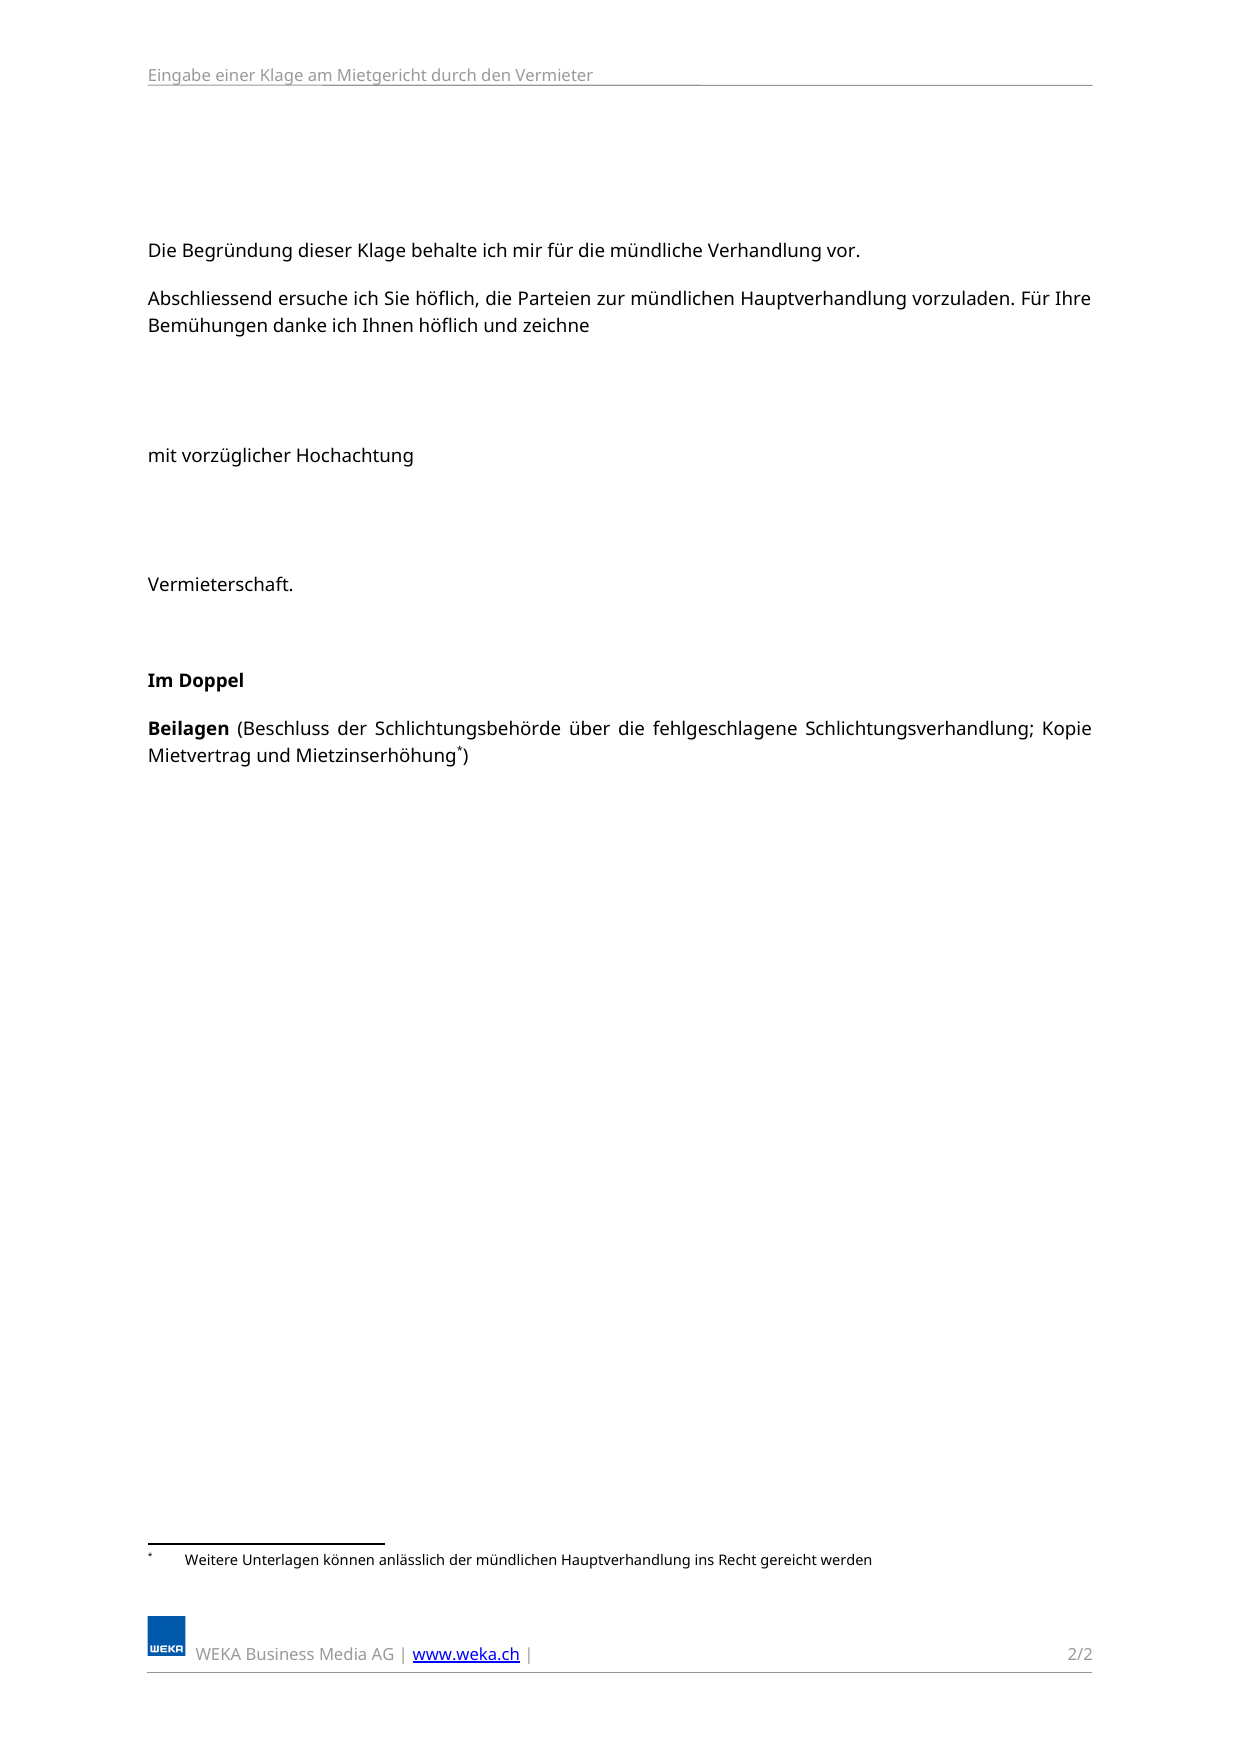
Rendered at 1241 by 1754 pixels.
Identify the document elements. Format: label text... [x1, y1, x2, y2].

text Vermieterschaft. [148, 570, 1092, 597]
text Abschliessend ersuche ich Sie höflich, die Parteien zur mündlichen Hauptverhandlung vorzuladen. Für Ihre Bemühungen danke ich Ihnen höflich und zeichne [148, 283, 1092, 338]
text Im Doppel [148, 666, 1092, 693]
text Beilagen (Beschluss der Schlichtungsbehörde über die fehlgeschlagene Schlichtungsverhandlung; Kopie Mietvertrag und Mietzinserhöhung*) [148, 714, 1092, 768]
text mit vorzüglicher Hochachtung [148, 440, 1092, 467]
text Die Begründung dieser Klage behalte ich mir für die mündliche Verhandlung vor. [148, 236, 1092, 263]
picture [147, 1616, 186, 1656]
